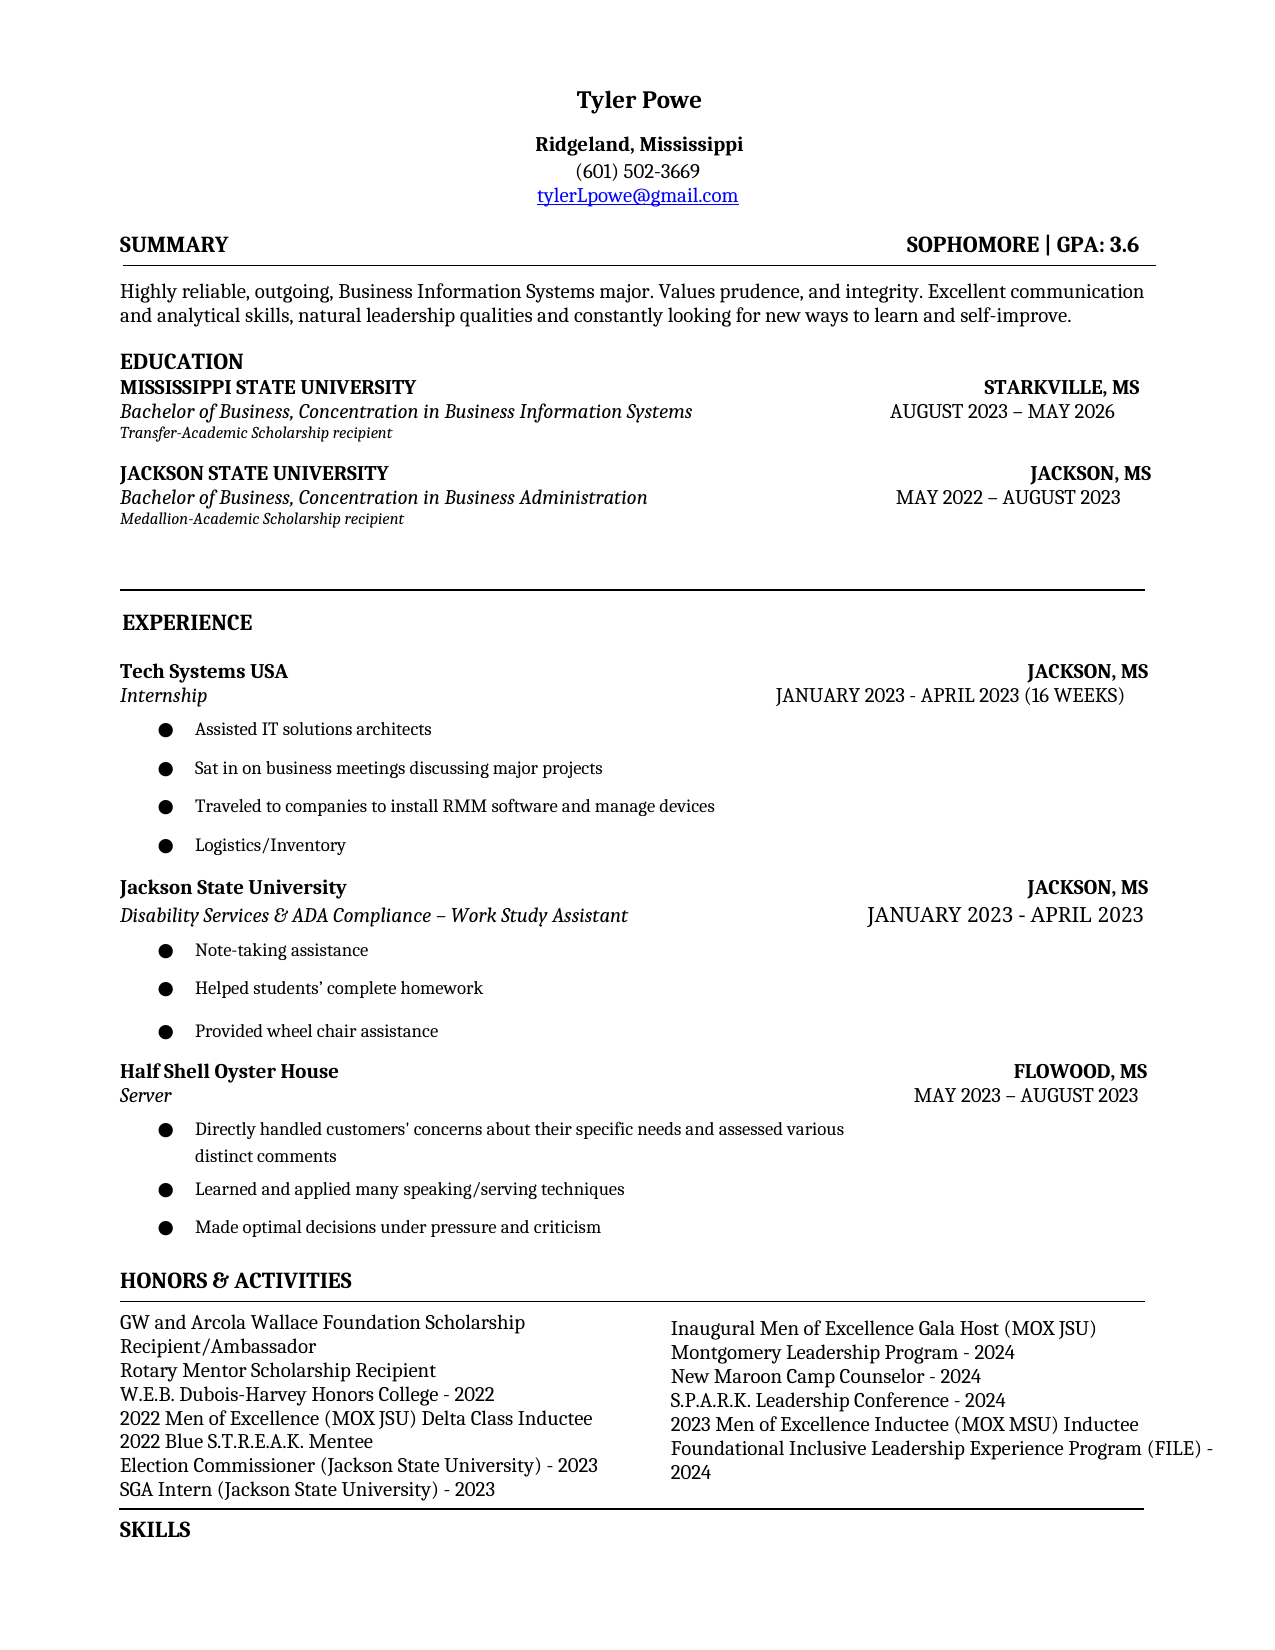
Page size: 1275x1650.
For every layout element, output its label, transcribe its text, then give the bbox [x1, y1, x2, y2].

list Sat in on business meetings discussing major projects [157, 746, 1155, 785]
title Tyler Powe [124, 75, 1151, 117]
text Server MAY 2023 – AUGUST 2023 [120, 1083, 1155, 1107]
text MISSISSIPPI STATE UNIVERSITY STARKVILLE, MS [120, 376, 1155, 399]
text SUMMARY SOPHOMORE | GPA: 3.6 [120, 232, 1155, 259]
text distinct comments [157, 1146, 1155, 1167]
list Directly handled customers' concerns about their specific needs and assessed various [157, 1107, 1155, 1146]
list Note-taking assistance [157, 928, 1155, 967]
text Disability Services & ADA Compliance – Work Study Assistant JANUARY 2023 - APRIL 2023 [120, 900, 1155, 928]
list Assisted IT solutions architects [157, 708, 1155, 746]
text Tech Systems USA JACKSON, MS [120, 660, 1155, 684]
text HONORS & ACTIVITIES [120, 1268, 1155, 1294]
list Helped students’ complete homework [157, 967, 1155, 1005]
text Rotary Mentor Scholarship Recipient [120, 1358, 655, 1382]
subtitle 2022 Men of Excellence (MOX JSU) Delta Class Inductee [120, 1406, 655, 1430]
text tylerLpowe@gmail.com [120, 184, 1155, 208]
subtitle EDUCATION [120, 349, 1155, 376]
list Logistics/Inventory [157, 823, 1155, 862]
text Half Shell Oyster House FLOWOOD, MS [120, 1059, 1155, 1083]
title Ridgeland, Mississippi [124, 117, 1151, 160]
text (601) 502-3669 [120, 160, 1155, 184]
subtitle W.E.B. Dubois-Harvey Honors College - 2022 [120, 1382, 655, 1406]
text Bachelor of Business, Concentration in Business Administration MAY 2022 – AUGUST 2023 [120, 486, 1151, 510]
subtitle Highly reliable, outgoing, Business Information Systems major. Values prudence, and integrity. Excellent communication and analytical skills, natural leadership qualities and constantly looking for new ways to learn and self-improve. [120, 259, 1155, 328]
subtitle Election Commissioner (Jackson State University) - 2023 [120, 1454, 655, 1478]
subtitle Medallion-Academic Scholarship recipient [120, 510, 1155, 529]
text JACKSON STATE UNIVERSITY JACKSON, MS [120, 462, 1155, 486]
text Internship JANUARY 2023 - APRIL 2023 (16 WEEKS) [120, 684, 1155, 708]
subtitle EXPERIENCE [107, 563, 1155, 636]
text GW and Arcola Wallace Foundation Scholarship Recipient/Ambassador [120, 1294, 1155, 1358]
subtitle SGA Intern (Jackson State University) - 2023 [120, 1478, 1155, 1502]
list Made optimal decisions under pressure and criticism [157, 1206, 1155, 1244]
subtitle Provided wheel chair assistance [157, 1009, 1155, 1048]
subtitle SKILLS [120, 1502, 1155, 1543]
text Bachelor of Business, Concentration in Business Information Systems AUGUST 2023 – MAY 2026 [120, 399, 1151, 423]
list Traveled to companies to install RMM software and manage devices [157, 785, 1155, 823]
subtitle 2022 Blue S.T.R.E.A.K. Mentee [120, 1430, 655, 1454]
text Jackson State University JACKSON, MS [120, 876, 1155, 900]
list Learned and applied many speaking/serving techniques [157, 1167, 1155, 1206]
subtitle Transfer-Academic Scholarship recipient [120, 423, 1155, 443]
